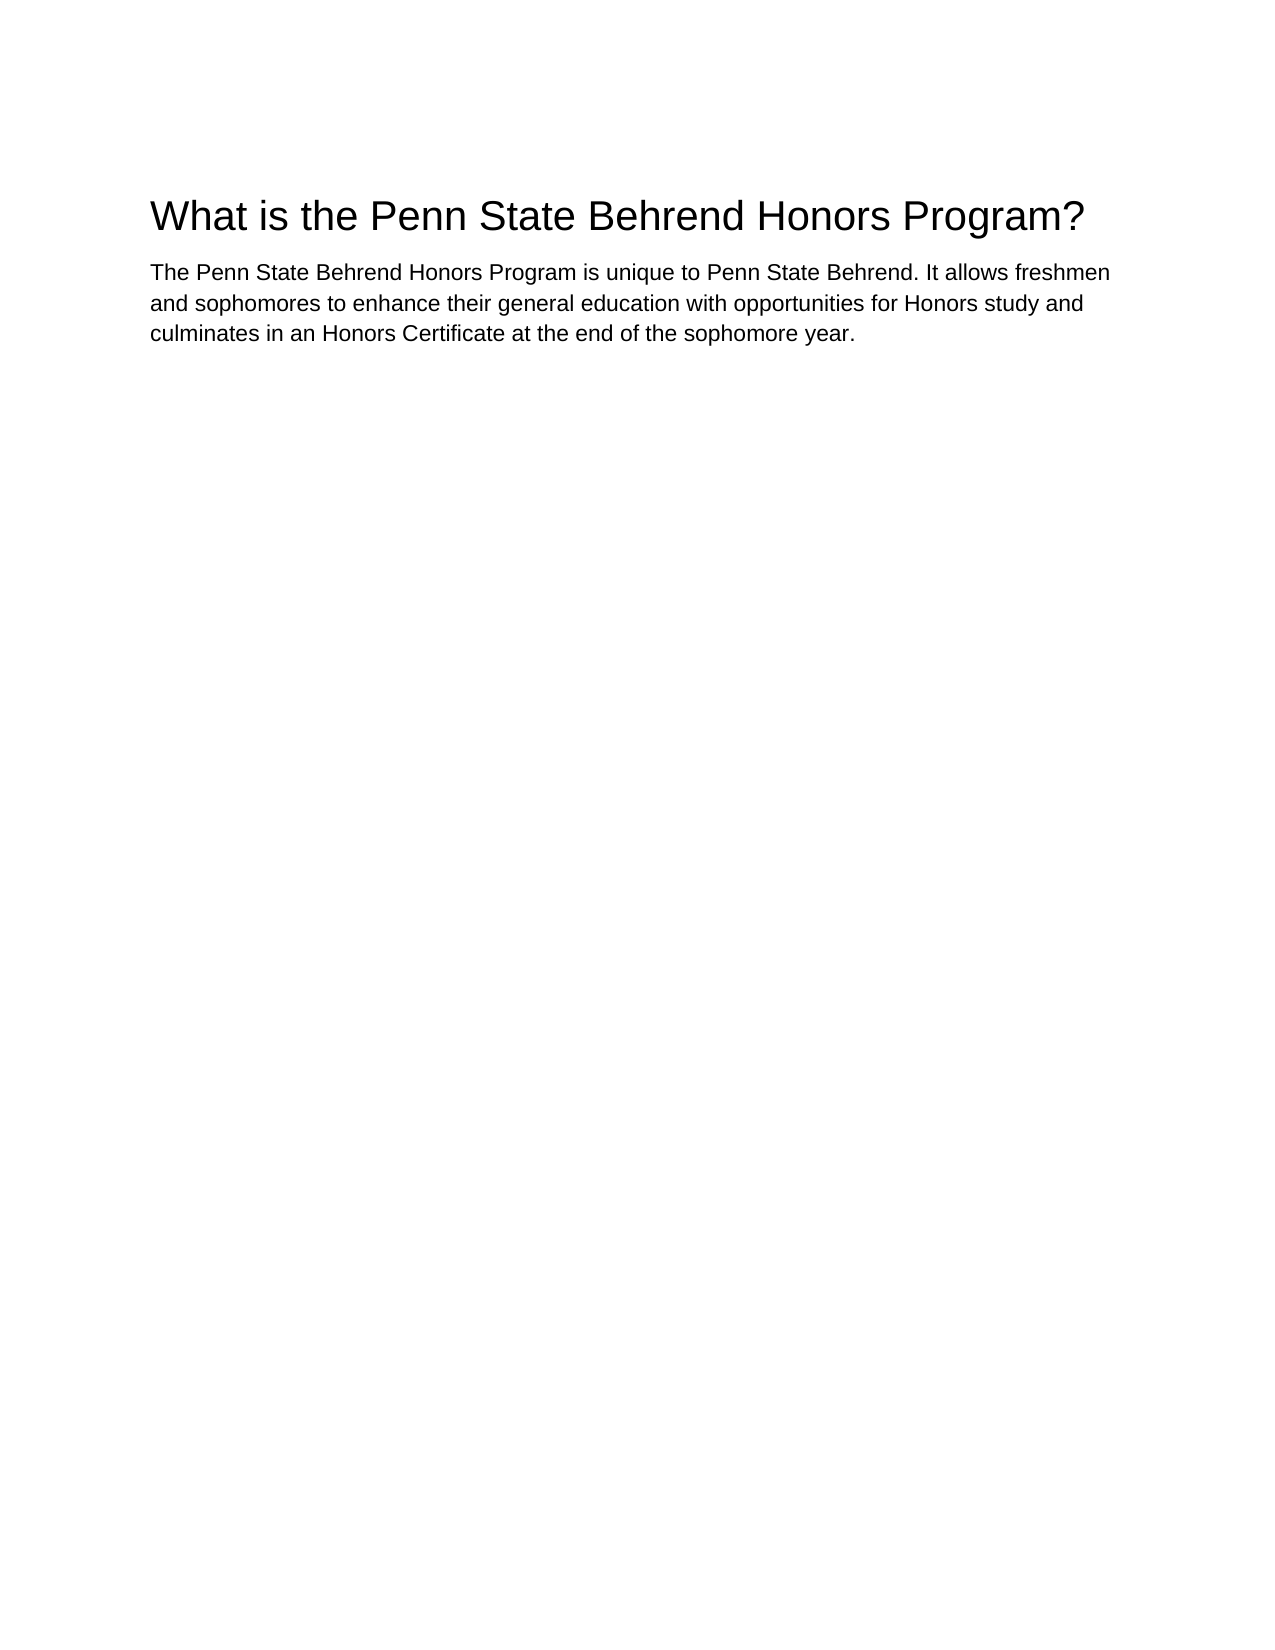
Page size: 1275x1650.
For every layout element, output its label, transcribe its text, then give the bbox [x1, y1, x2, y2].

text The Penn State Behrend Honors Program is unique to Penn State Behrend. It allows freshmen and sophomores to enhance their general education with opportunities for Honors study and culminates in an Honors Certificate at the end of the sophomore year. [150, 259, 1125, 346]
subtitle What is the Penn State Behrend Honors Program? [150, 192, 1125, 239]
